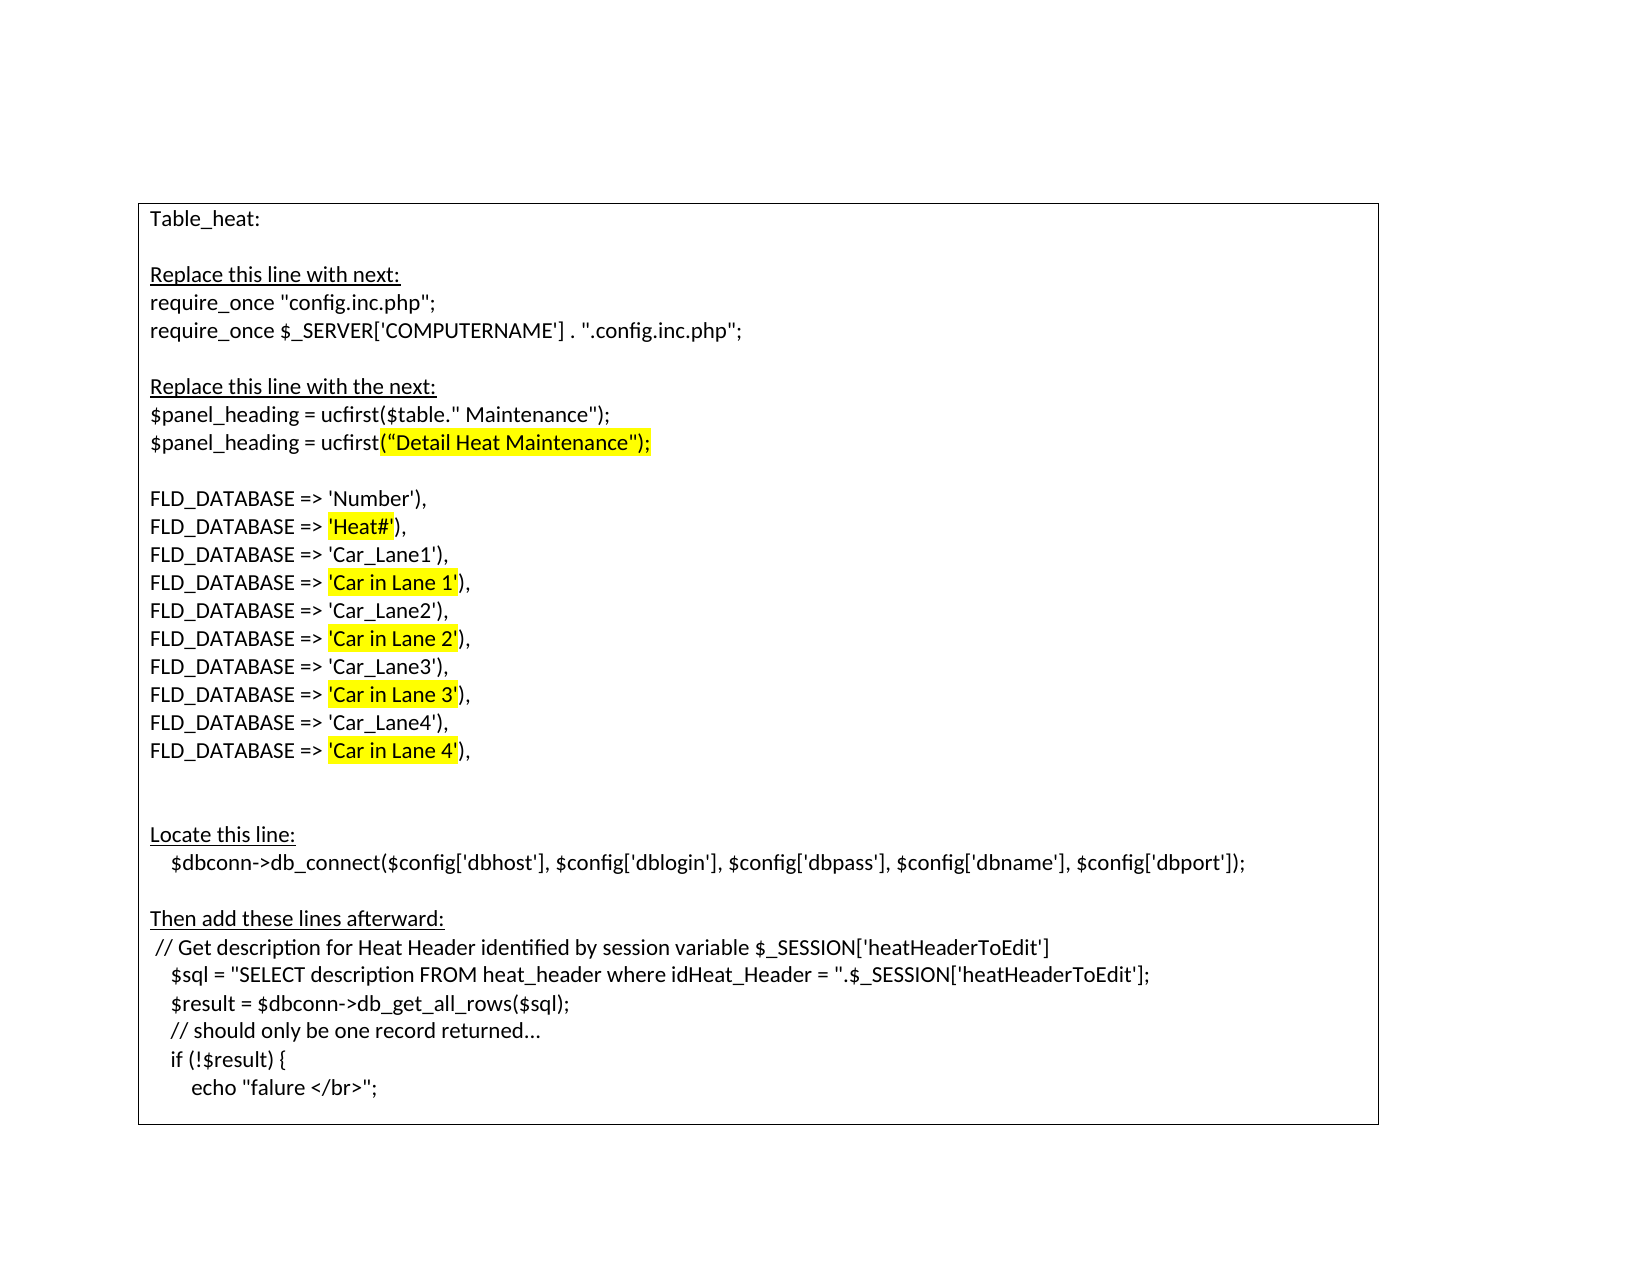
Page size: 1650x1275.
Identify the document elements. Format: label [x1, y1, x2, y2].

table_header [139, 204, 1378, 1124]
